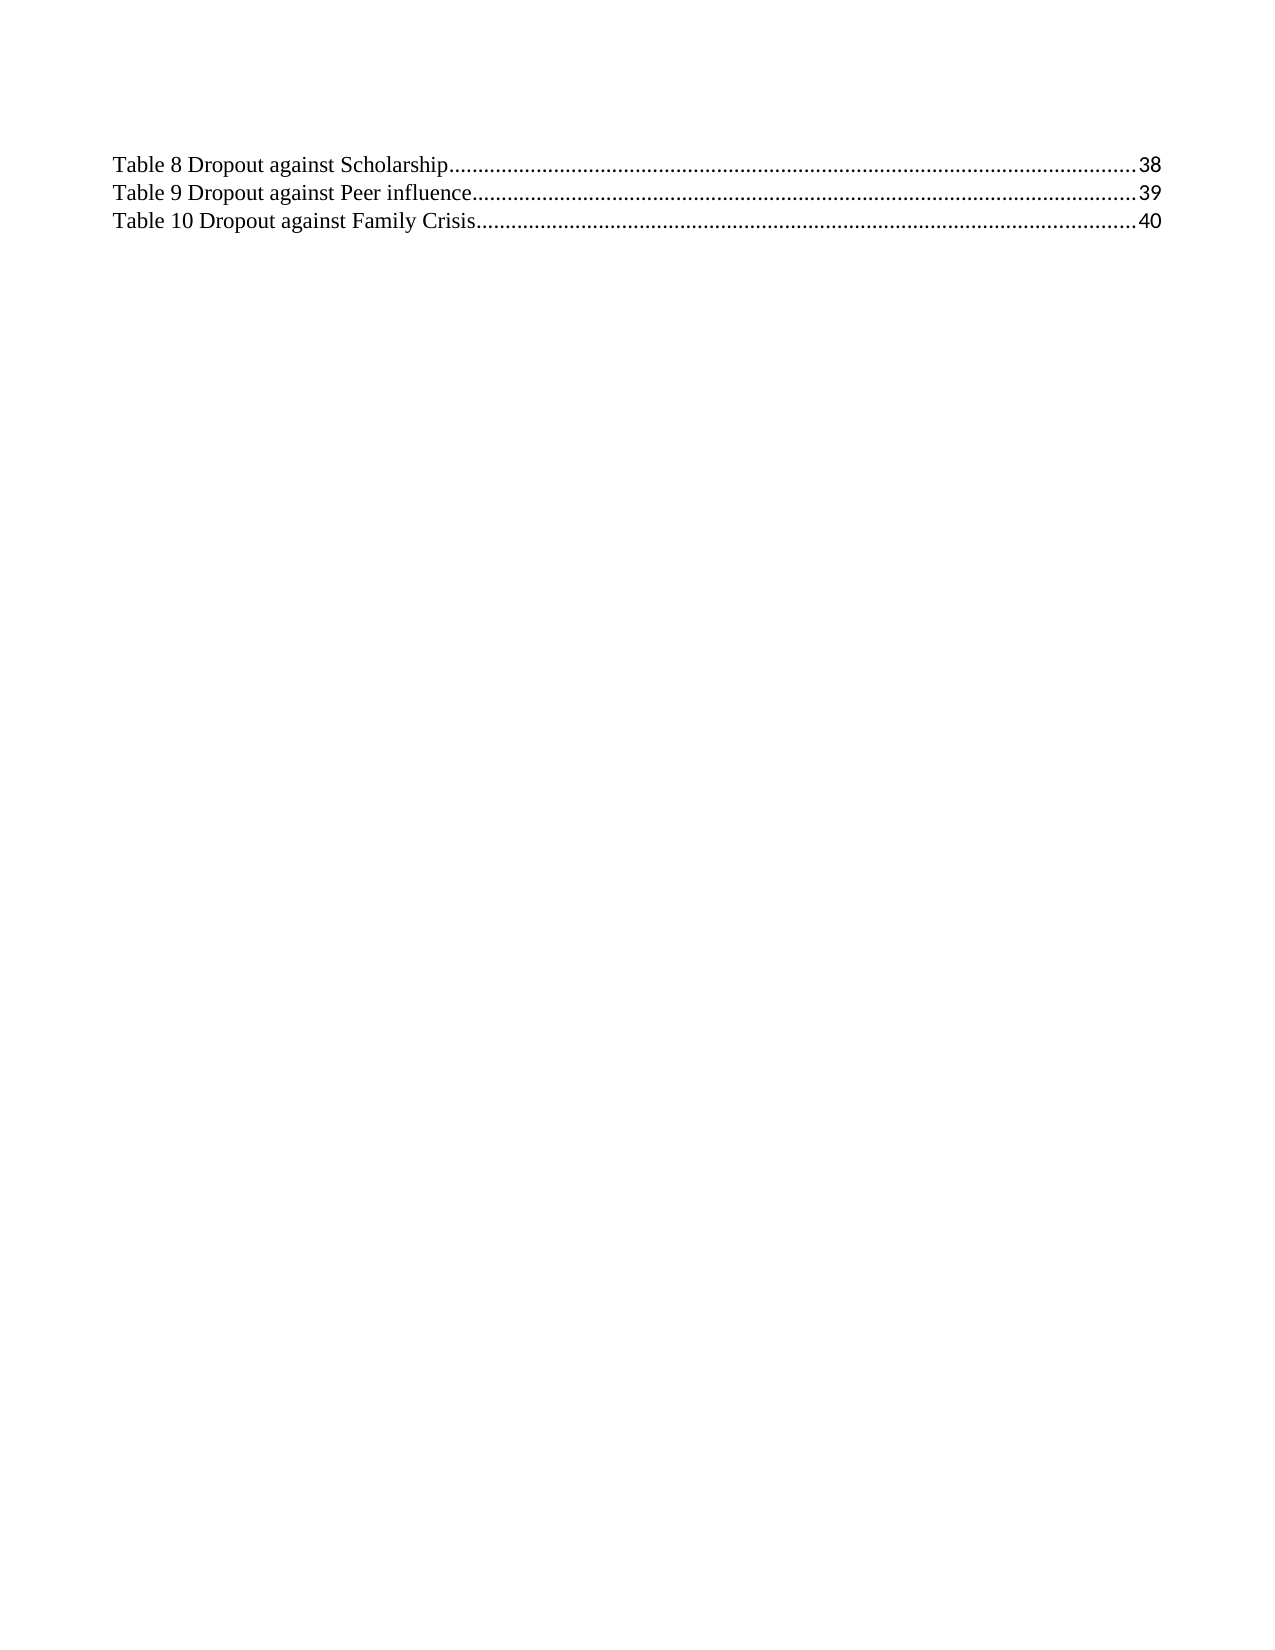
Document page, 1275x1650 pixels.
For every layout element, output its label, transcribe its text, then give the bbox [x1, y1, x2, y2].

text Table 8 Dropout against Scholarship 38 [112, 150, 1162, 178]
text Table 9 Dropout against Peer influence 39 [112, 178, 1162, 206]
text Table 10 Dropout against Family Crisis 40 [112, 206, 1162, 234]
